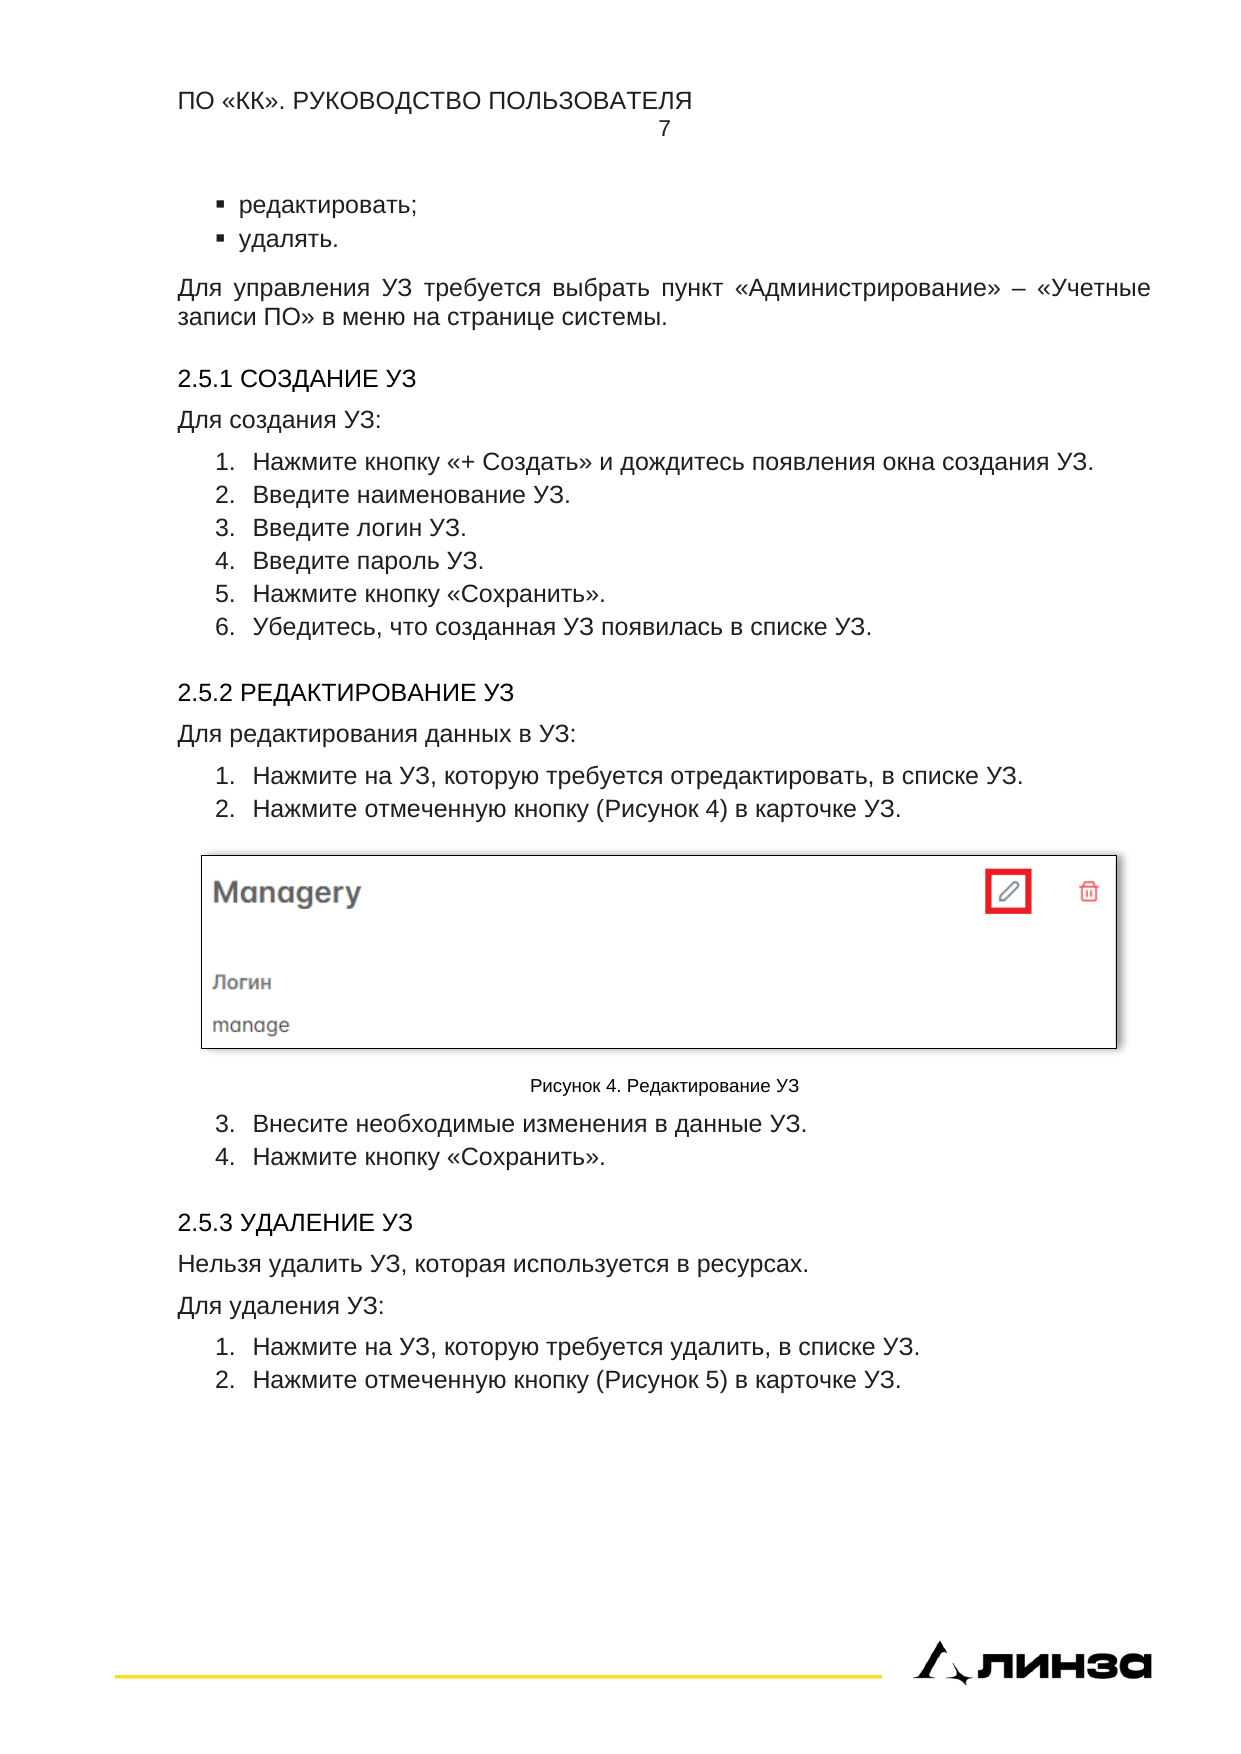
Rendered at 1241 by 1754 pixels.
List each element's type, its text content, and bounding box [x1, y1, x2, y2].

text Для создания УЗ: [177, 405, 1152, 434]
subtitle Создание УЗ [177, 364, 1152, 393]
list Нажмите на УЗ, которую требуется удалить, в списке УЗ. [215, 1332, 1152, 1361]
text Нажмите отмеченную кнопку (Рисунок 4) в карточке УЗ. [215, 794, 1152, 822]
text Для управления УЗ требуется выбрать пункт «Администрирование» – «Учетные записи ПО» в меню на странице системы. [177, 273, 1152, 331]
picture [202, 856, 1116, 1048]
text Введите логин УЗ. [215, 513, 1152, 541]
text Убедитесь, что созданная УЗ появилась в списке УЗ. [215, 612, 1152, 641]
text Нажмите отмеченную кнопку (Рисунок 5) в карточке УЗ. [215, 1365, 1152, 1394]
list Нажмите на УЗ, которую требуется отредактировать, в списке УЗ. [215, 761, 1152, 789]
list Нажмите кнопку «+ Создать» и дождитесь появления окна создания УЗ. [215, 447, 1152, 475]
text Введите пароль УЗ. [215, 546, 1152, 574]
list удалять. [214, 223, 1152, 252]
subtitle Удаление УЗ [177, 1208, 1152, 1237]
text Нажмите кнопку «Сохранить». [215, 579, 1152, 607]
text Для удаления УЗ: [177, 1291, 1152, 1319]
text Нельзя удалить УЗ, которая используется в ресурсах. [177, 1249, 1152, 1278]
text Внесите необходимые изменения в данные УЗ. [215, 1109, 1152, 1137]
text Введите наименование УЗ. [215, 480, 1152, 508]
picture [114, 1640, 1152, 1685]
list редактировать; [214, 190, 1152, 219]
text Рисунок 4. Редактирование УЗ [177, 1075, 1152, 1096]
text Нажмите кнопку «Сохранить». [215, 1142, 1152, 1171]
subtitle Редактирование УЗ [177, 678, 1152, 707]
text Для редактирования данных в УЗ: [177, 719, 1152, 748]
